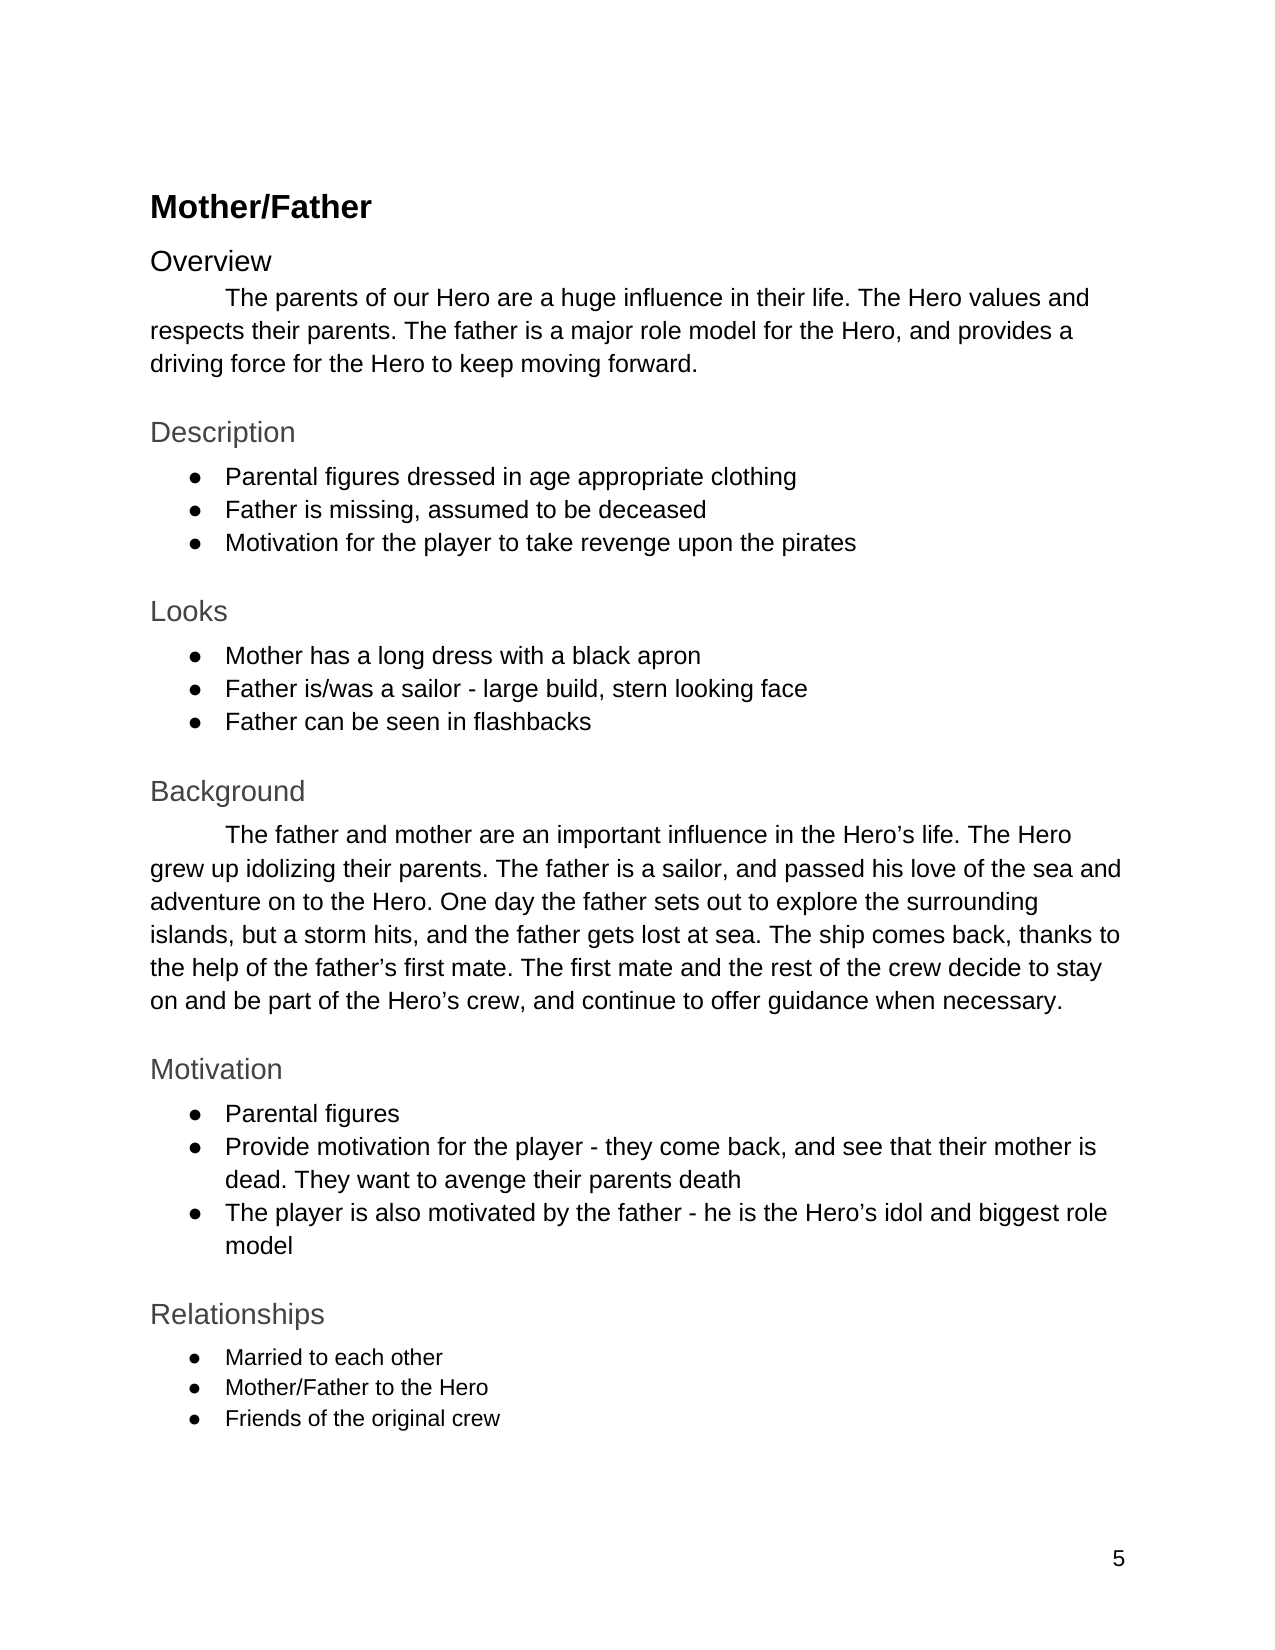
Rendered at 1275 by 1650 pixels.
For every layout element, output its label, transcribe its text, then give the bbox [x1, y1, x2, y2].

list Provide motivation for the player - they come back, and see that their mother is dead. They want to avenge their parents death [187, 1132, 1125, 1194]
list The player is also motivated by the father - he is the Hero’s idol and biggest role model [187, 1198, 1125, 1260]
subtitle Background [150, 774, 1125, 807]
list Father can be seen in flashbacks [187, 707, 1125, 736]
text The father and mother are an important influence in the Hero’s life. The Hero grew up idolizing their parents. The father is a sailor, and passed his love of the sea and adventure on to the Hero. One day the father sets out to explore the surrounding islands, but a storm hits, and the father gets lost at sea. The ship comes back, thanks to the help of the father’s first mate. The first mate and the rest of the crew decide to stay on and be part of the Hero’s crew, and continue to offer guidance when necessary. [150, 821, 1125, 1014]
list Father is missing, assumed to be deceased [187, 495, 1125, 524]
list Parental figures dressed in age appropriate clothing [187, 462, 1125, 491]
list Married to each other [187, 1344, 1125, 1371]
list Mother/Father to the Hero [187, 1374, 1125, 1401]
list Mother has a long dress with a black apron [187, 641, 1125, 670]
subtitle Mother/Father [150, 187, 1125, 226]
list Motivation for the player to take revenge upon the pirates [187, 528, 1125, 557]
subtitle Motivation [150, 1052, 1125, 1086]
text The parents of our Hero are a huge influence in their life. The Hero values and respects their parents. The father is a major role model for the Hero, and provides a driving force for the Hero to keep moving forward. [150, 283, 1125, 377]
subtitle Relationships [150, 1297, 1125, 1331]
subtitle Description [150, 415, 1125, 449]
list Father is/was a sailor - large build, stern looking face [187, 674, 1125, 703]
text Overview [150, 244, 1125, 278]
subtitle Looks [150, 594, 1125, 628]
list Parental figures [187, 1099, 1125, 1128]
list Friends of the original crew [187, 1404, 1125, 1431]
